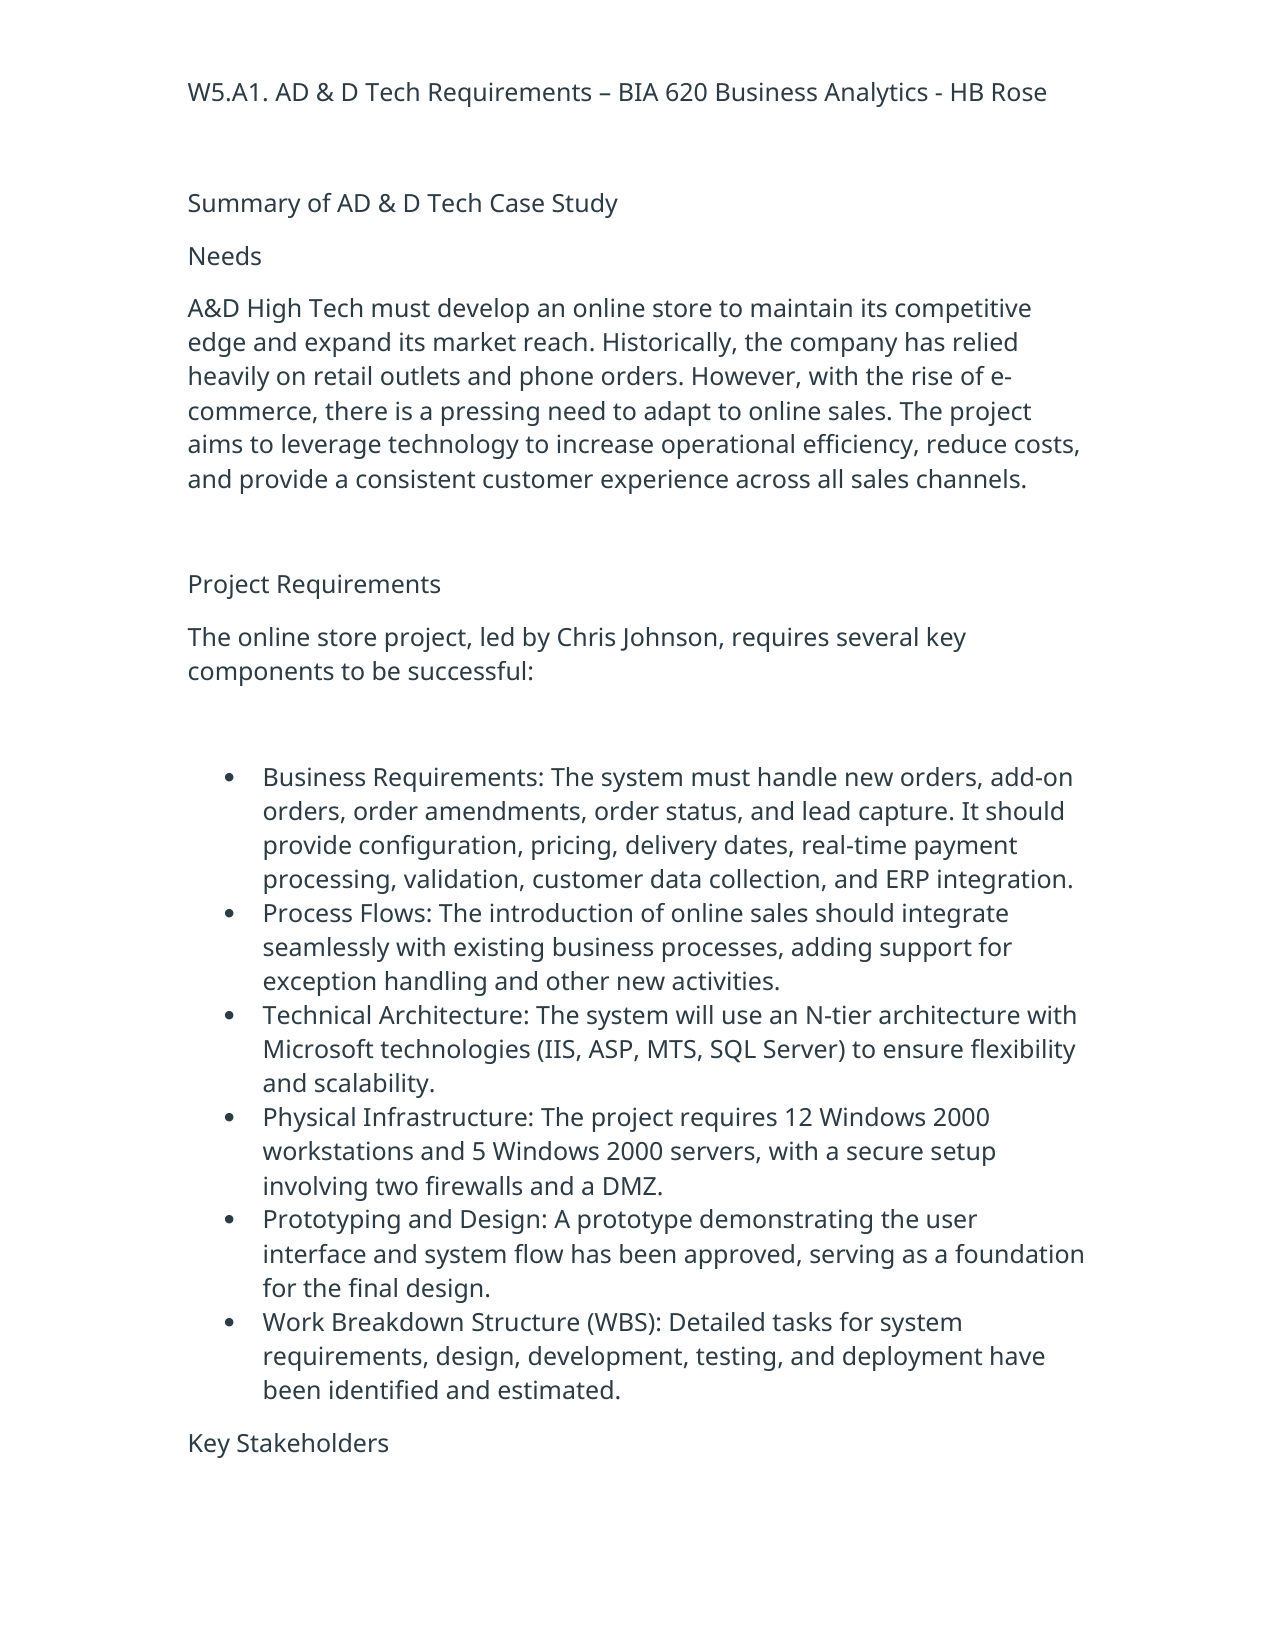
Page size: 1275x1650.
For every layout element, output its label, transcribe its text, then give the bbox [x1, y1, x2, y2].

text Key Stakeholders [187, 1425, 1087, 1459]
text A&D High Tech must develop an online store to maintain its competitive edge and expand its market reach. Historically, the company has relied heavily on retail outlets and phone orders. However, with the rise of e-commerce, there is a pressing need to adapt to online sales. The project aims to leverage technology to increase operational efficiency, reduce costs, and provide a consistent customer experience across all sales channels. [187, 291, 1087, 495]
list Work Breakdown Structure (WBS): Detailed tasks for system requirements, design, development, testing, and deployment have been identified and estimated. [225, 1304, 1087, 1407]
text Needs [187, 238, 1087, 272]
list Prototyping and Design: A prototype demonstrating the user interface and system flow has been approved, serving as a foundation for the final design. [225, 1202, 1087, 1304]
text Summary of AD & D Tech Case Study [187, 185, 1087, 219]
text Project Requirements [187, 567, 1087, 601]
list Process Flows: The introduction of online sales should integrate seamlessly with existing business processes, adding support for exception handling and other new activities. [225, 896, 1087, 998]
text The online store project, led by Chris Johnson, requires several key components to be successful: [187, 620, 1087, 688]
list Physical Infrastructure: The project requires 12 Windows 2000 workstations and 5 Windows 2000 servers, with a secure setup involving two firewalls and a DMZ. [225, 1100, 1087, 1202]
list Business Requirements: The system must handle new orders, add-on orders, order amendments, order status, and lead capture. It should provide configuration, pricing, delivery dates, real-time payment processing, validation, customer data collection, and ERP integration. [225, 759, 1087, 896]
list Technical Architecture: The system will use an N-tier architecture with Microsoft technologies (IIS, ASP, MTS, SQL Server) to ensure flexibility and scalability. [225, 998, 1087, 1100]
